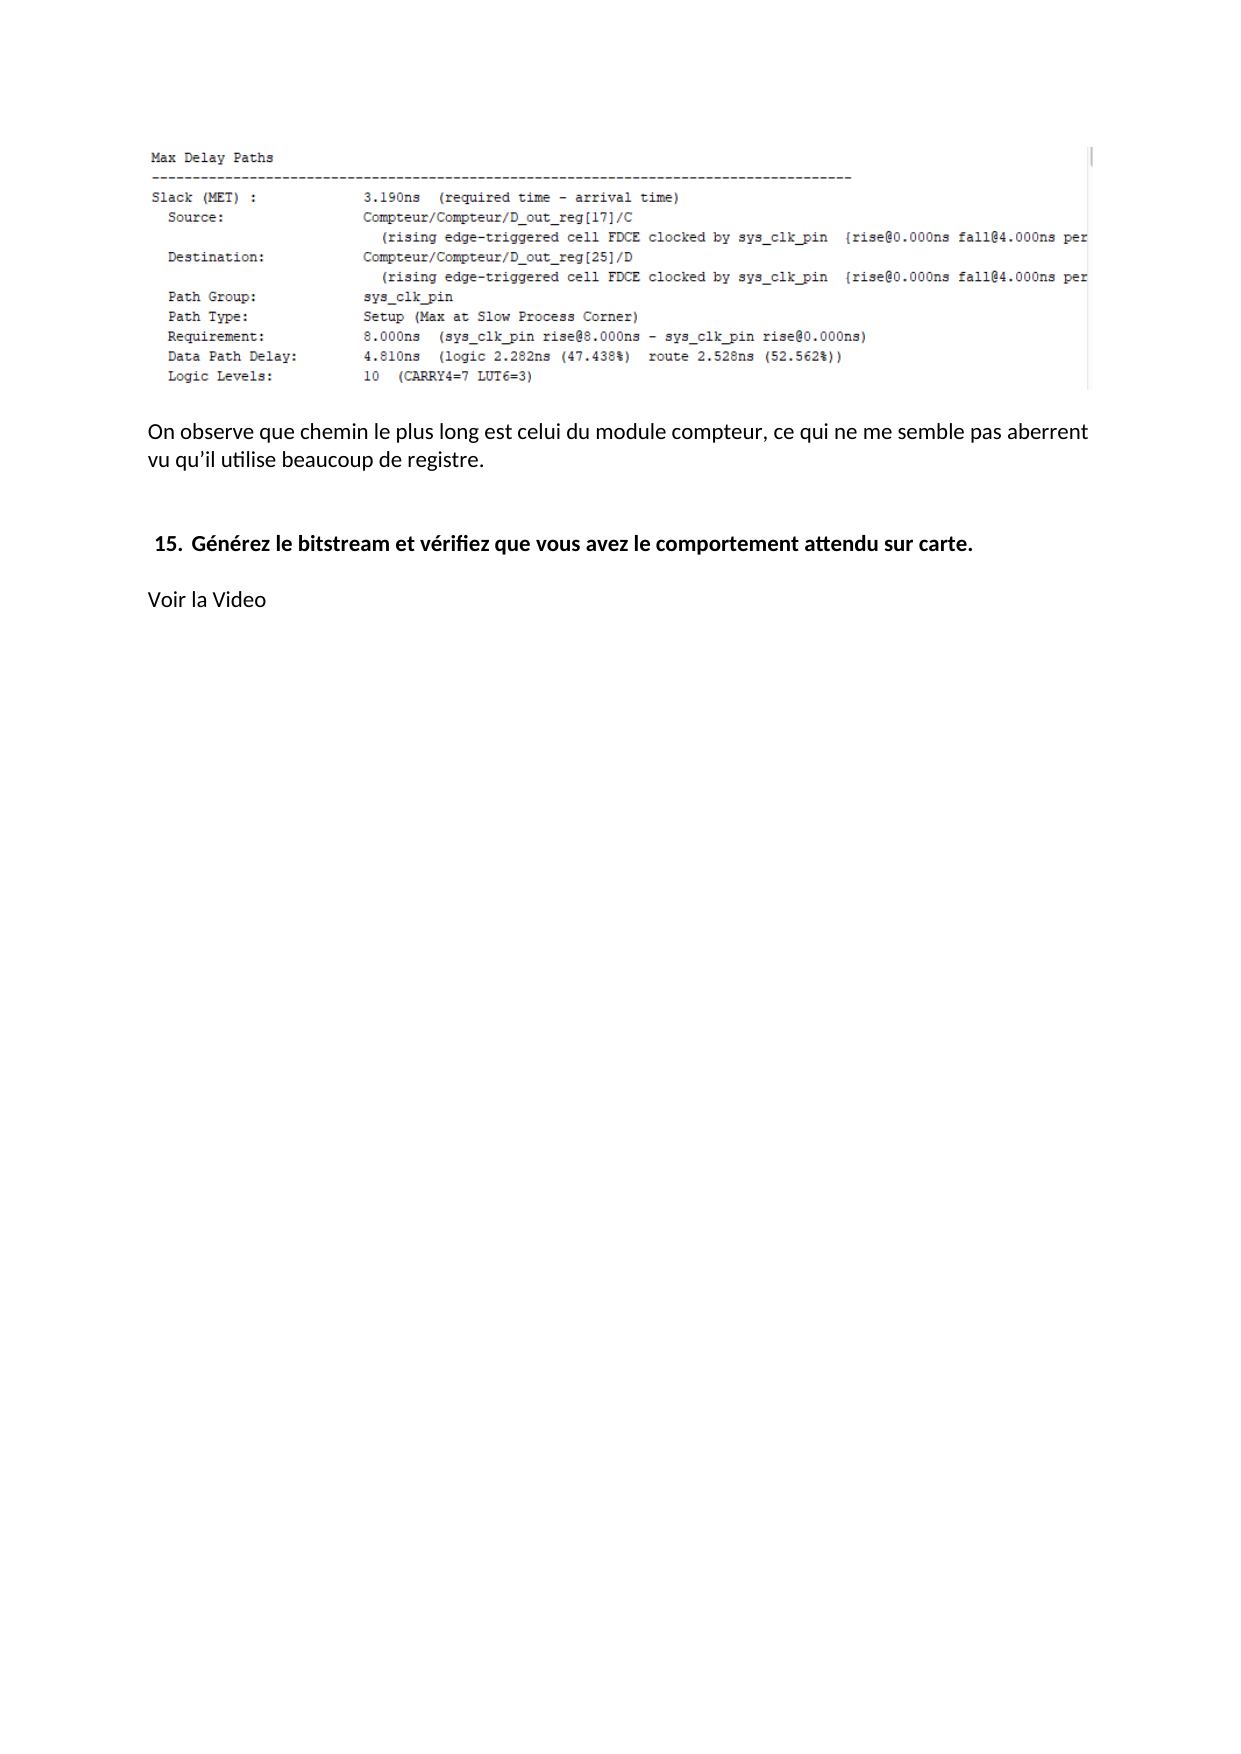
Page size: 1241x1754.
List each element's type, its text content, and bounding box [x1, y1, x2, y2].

picture [147, 147, 1093, 390]
text On observe que chemin le plus long est celui du module compteur, ce qui ne me semble pas aberrent vu qu’il utilise beaucoup de registre. [148, 417, 1093, 473]
text Voir la Video [148, 586, 1093, 613]
list Générez le bitstream et vérifiez que vous avez le comportement attendu sur carte. [154, 529, 1093, 557]
